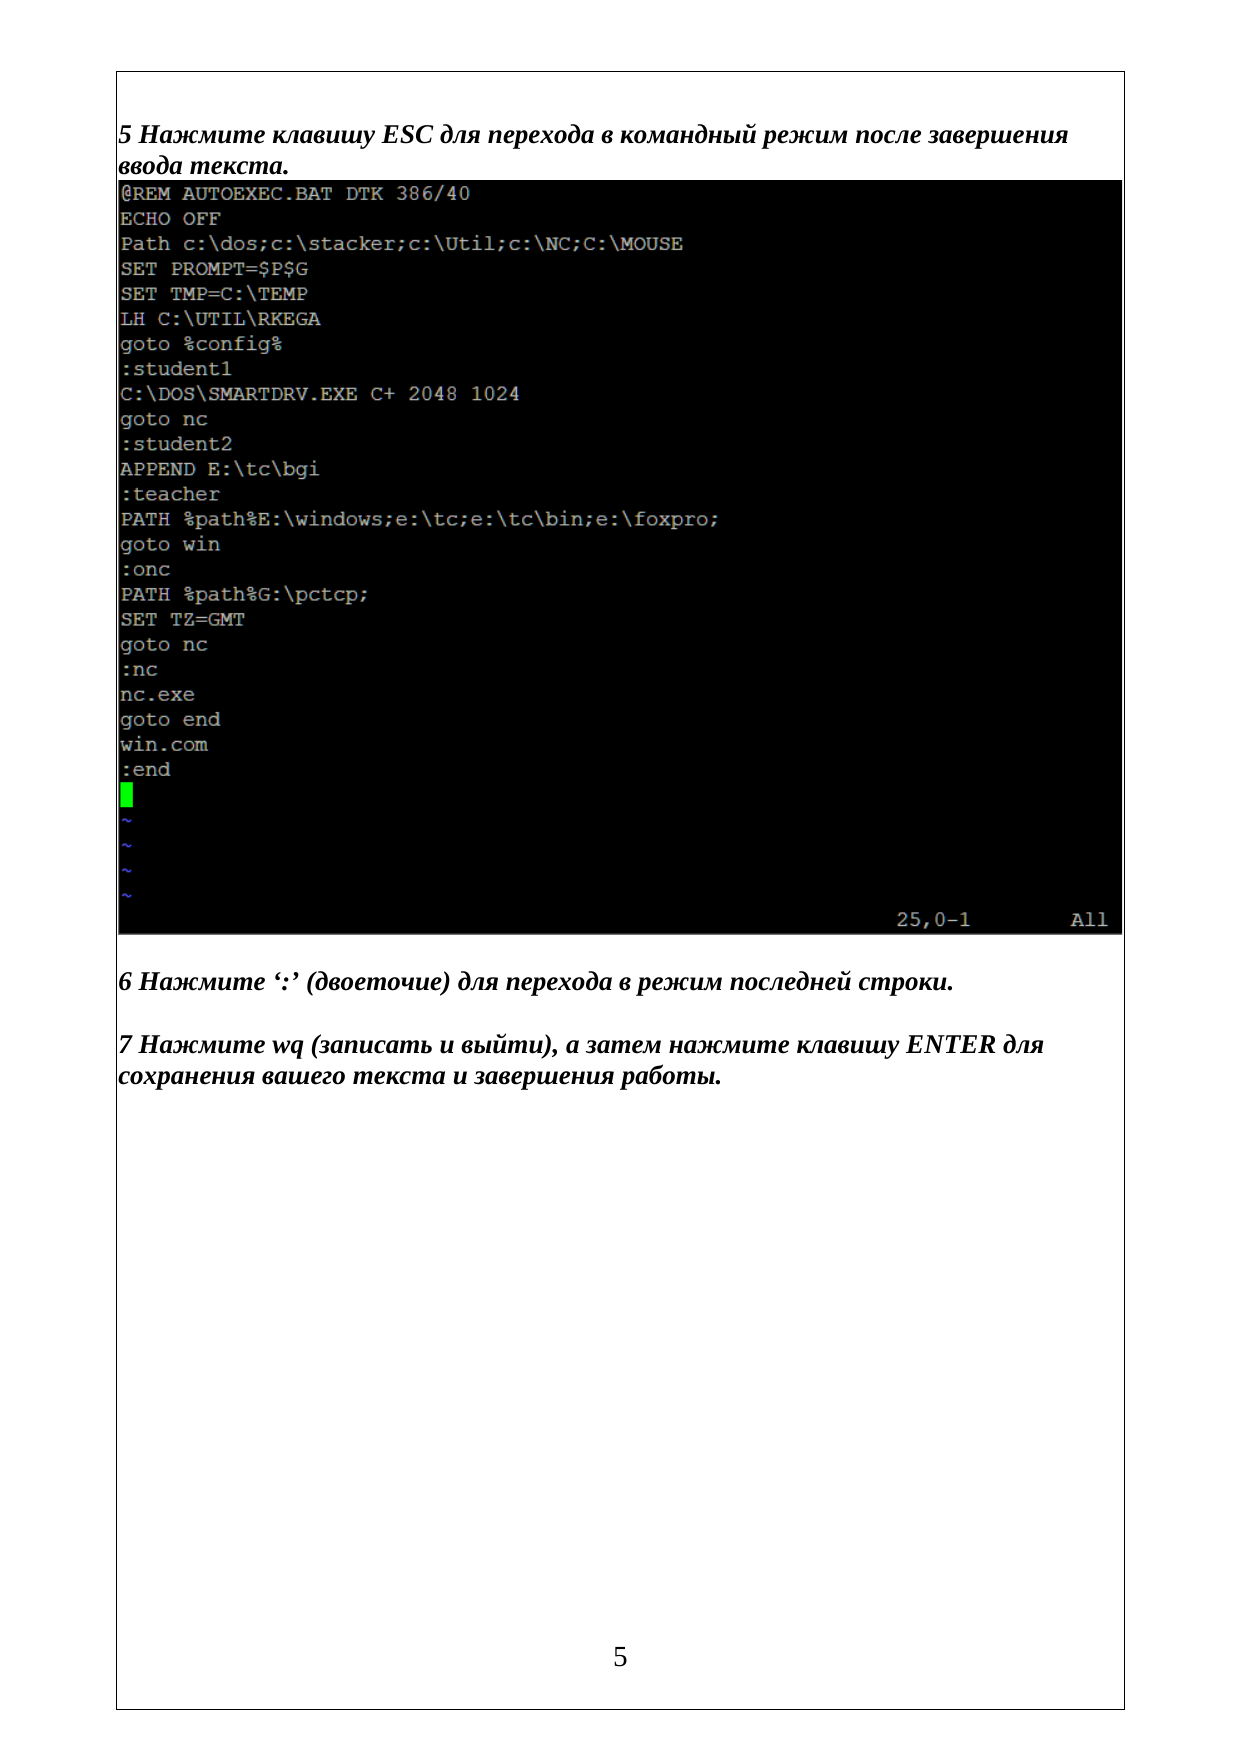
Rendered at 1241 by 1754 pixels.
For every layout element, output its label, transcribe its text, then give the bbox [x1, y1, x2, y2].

text 7 Нажмите wq (записать и выйти), а затем нажмите клавишу ENTER для сохранения вашего текста и завершения работы. [118, 1028, 1122, 1090]
picture [118, 180, 1123, 935]
text 5 Нажмите клавишу ESC для перехода в командный режим после завершения ввода текста. [118, 118, 1122, 180]
text 6 Нажмите ‘:’ (двоеточие) для перехода в режим последней строки. [118, 965, 1122, 997]
